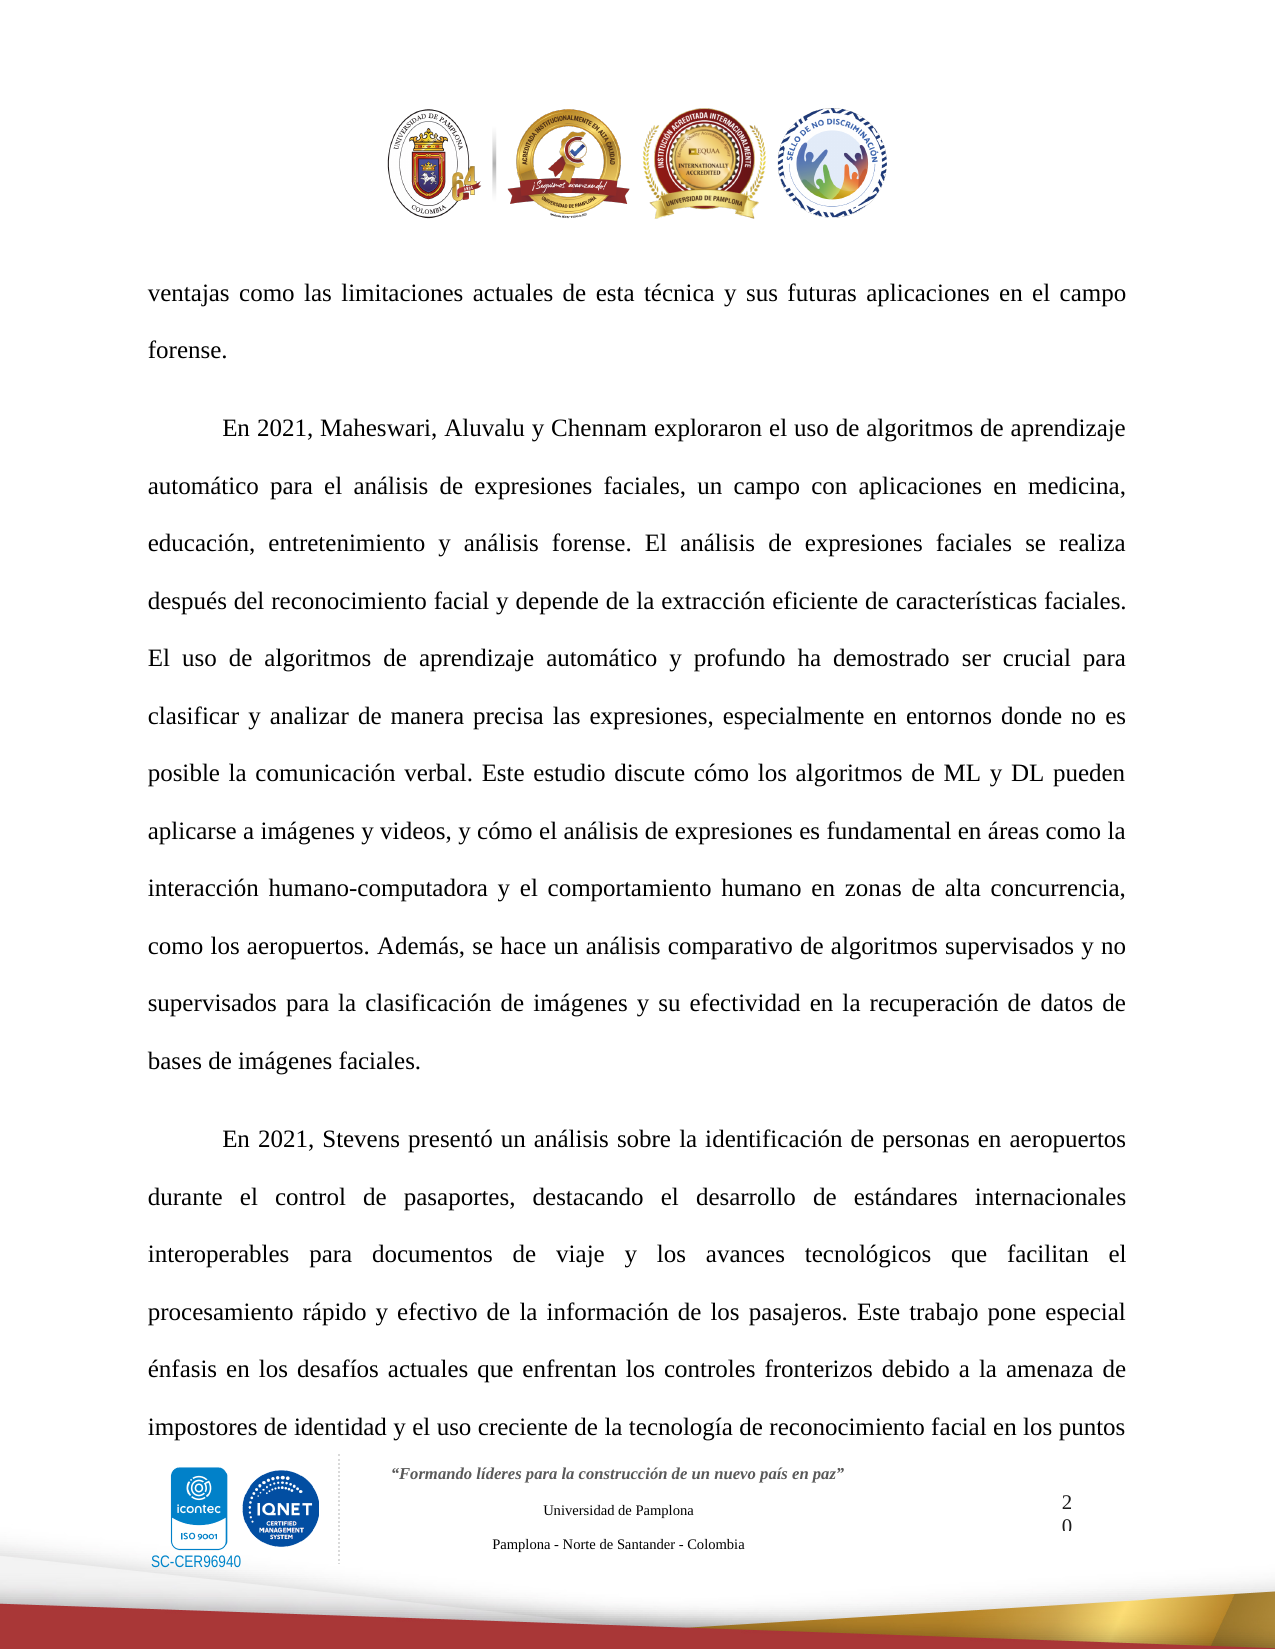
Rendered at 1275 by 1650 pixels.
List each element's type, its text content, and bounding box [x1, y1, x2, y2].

picture [383, 98, 892, 229]
text En 2021, Maheswari, Aluvalu y Chennam exploraron el uso de algoritmos de aprendizaje automático para el análisis de expresiones faciales, un campo con aplicaciones en medicina, educación, entretenimiento y análisis forense. El análisis de expresiones faciales se realiza después del reconocimiento facial y depende de la extracción eficiente de características faciales. El uso de algoritmos de aprendizaje automático y profundo ha demostrado ser crucial para clasificar y analizar de manera precisa las expresiones, especialmente en entornos donde no es posible la comunicación verbal. Este estudio discute cómo los algoritmos de ML y DL pueden aplicarse a imágenes y videos, y cómo el análisis de expresiones es fundamental en áreas como la interacción humano-computadora y el comportamiento humano en zonas de alta concurrencia, como los aeropuertos. Además, se hace un análisis comparativo de algoritmos supervisados y no supervisados para la clasificación de imágenes y su efectividad en la recuperación de datos de bases de imágenes faciales. [148, 413, 1127, 1075]
picture [0, 1464, 1275, 1649]
